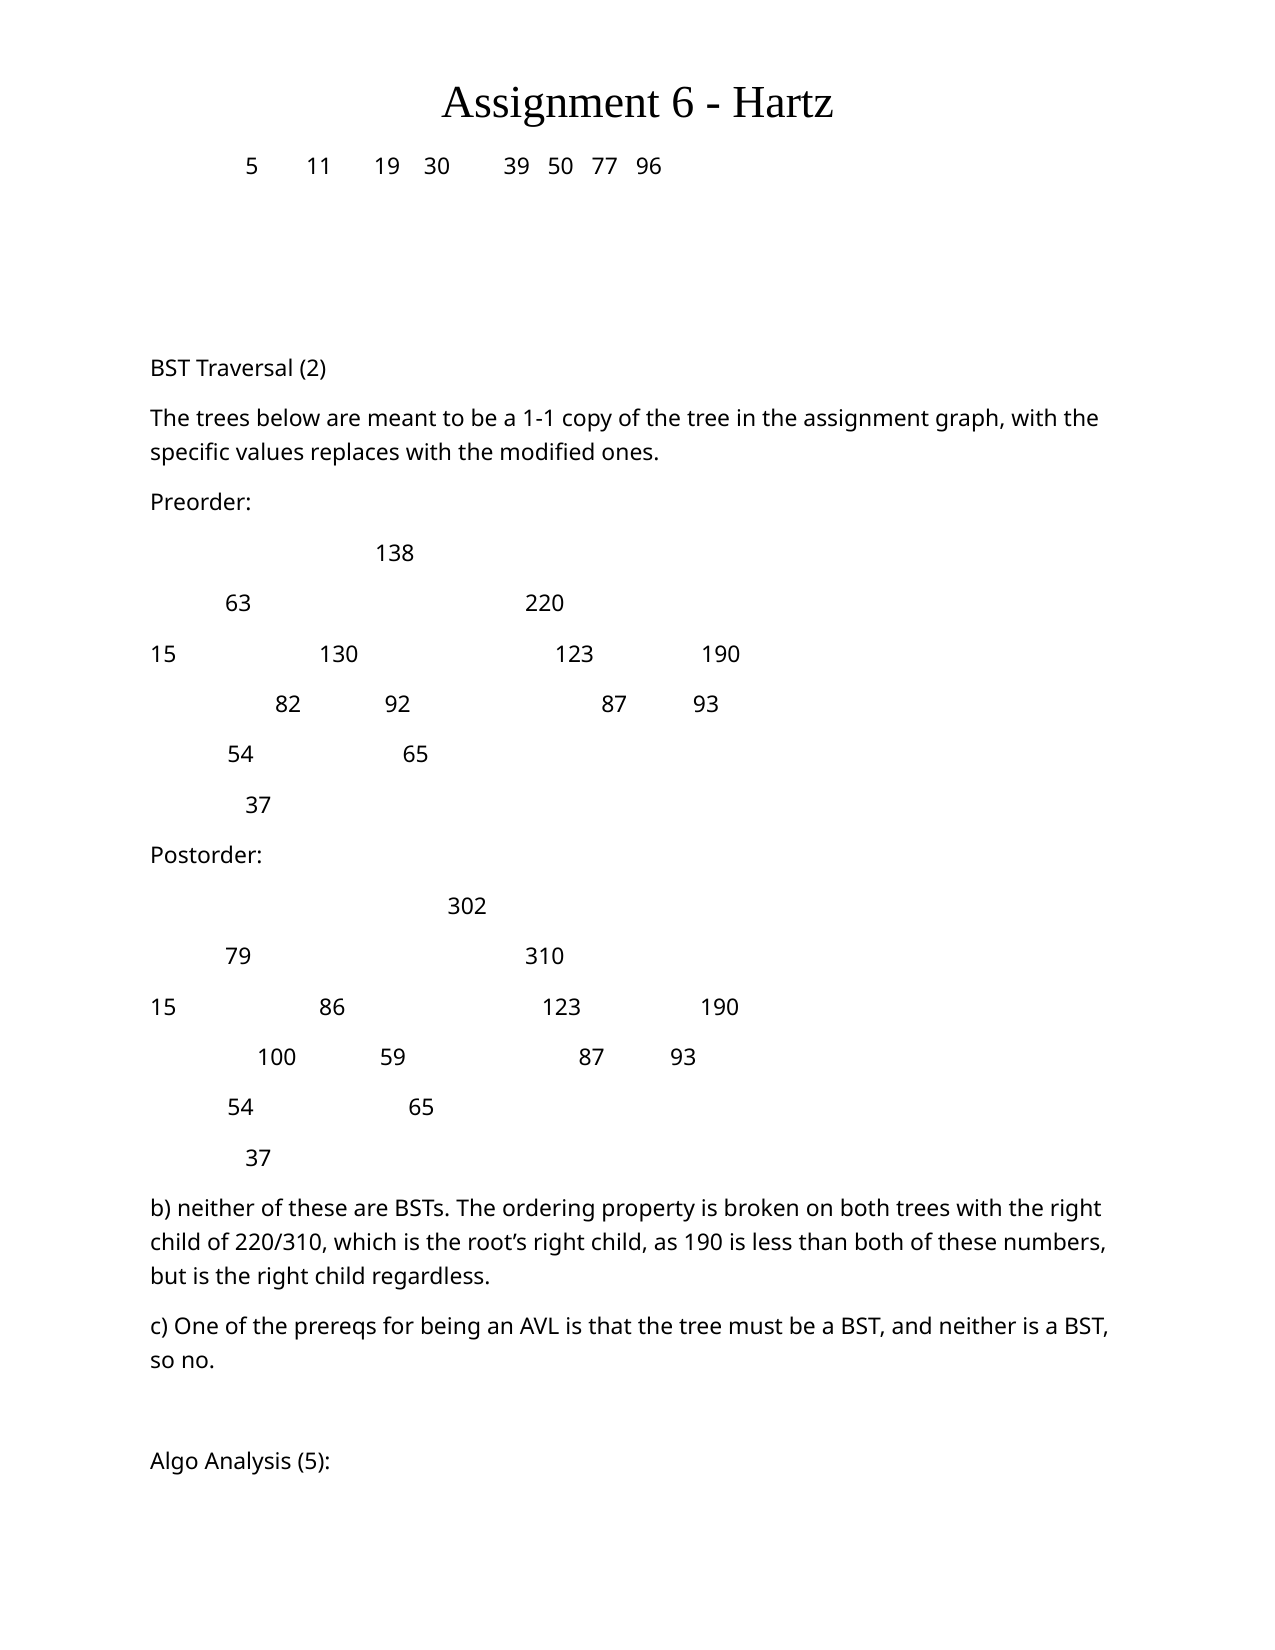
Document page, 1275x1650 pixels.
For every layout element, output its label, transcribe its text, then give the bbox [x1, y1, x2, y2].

text 302 [150, 889, 1125, 921]
text 54 65 [150, 1091, 1125, 1122]
text BST Traversal (2) [150, 352, 1125, 383]
text The trees below are meant to be a 1-1 copy of the tree in the assignment graph, with the specific values replaces with the modified ones. [150, 402, 1125, 467]
text 79 310 [150, 940, 1125, 971]
text b) neither of these are BSTs. The ordering property is broken on both trees with the right child of 220/310, which is the root’s right child, as 190 is less than both of these numbers, but is the right child regardless. [150, 1192, 1125, 1291]
text 37 [150, 1142, 1125, 1173]
text Algo Analysis (5): [150, 1444, 1125, 1476]
text 82 92 87 93 [150, 688, 1125, 719]
text 15 130 123 190 [150, 637, 1125, 669]
text 138 [150, 537, 1125, 568]
text 5 11 19 30 39 50 77 96 [150, 150, 1125, 181]
text 15 86 123 190 [150, 990, 1125, 1022]
text 100 59 87 93 [150, 1041, 1125, 1072]
text 63 220 [150, 587, 1125, 618]
text 54 65 [150, 738, 1125, 769]
text Preorder: [150, 486, 1125, 517]
text Postorder: [150, 839, 1125, 870]
text 37 [150, 789, 1125, 820]
text c) One of the prereqs for being an AVL is that the tree must be a BST, and neither is a BST, so no. [150, 1310, 1125, 1375]
